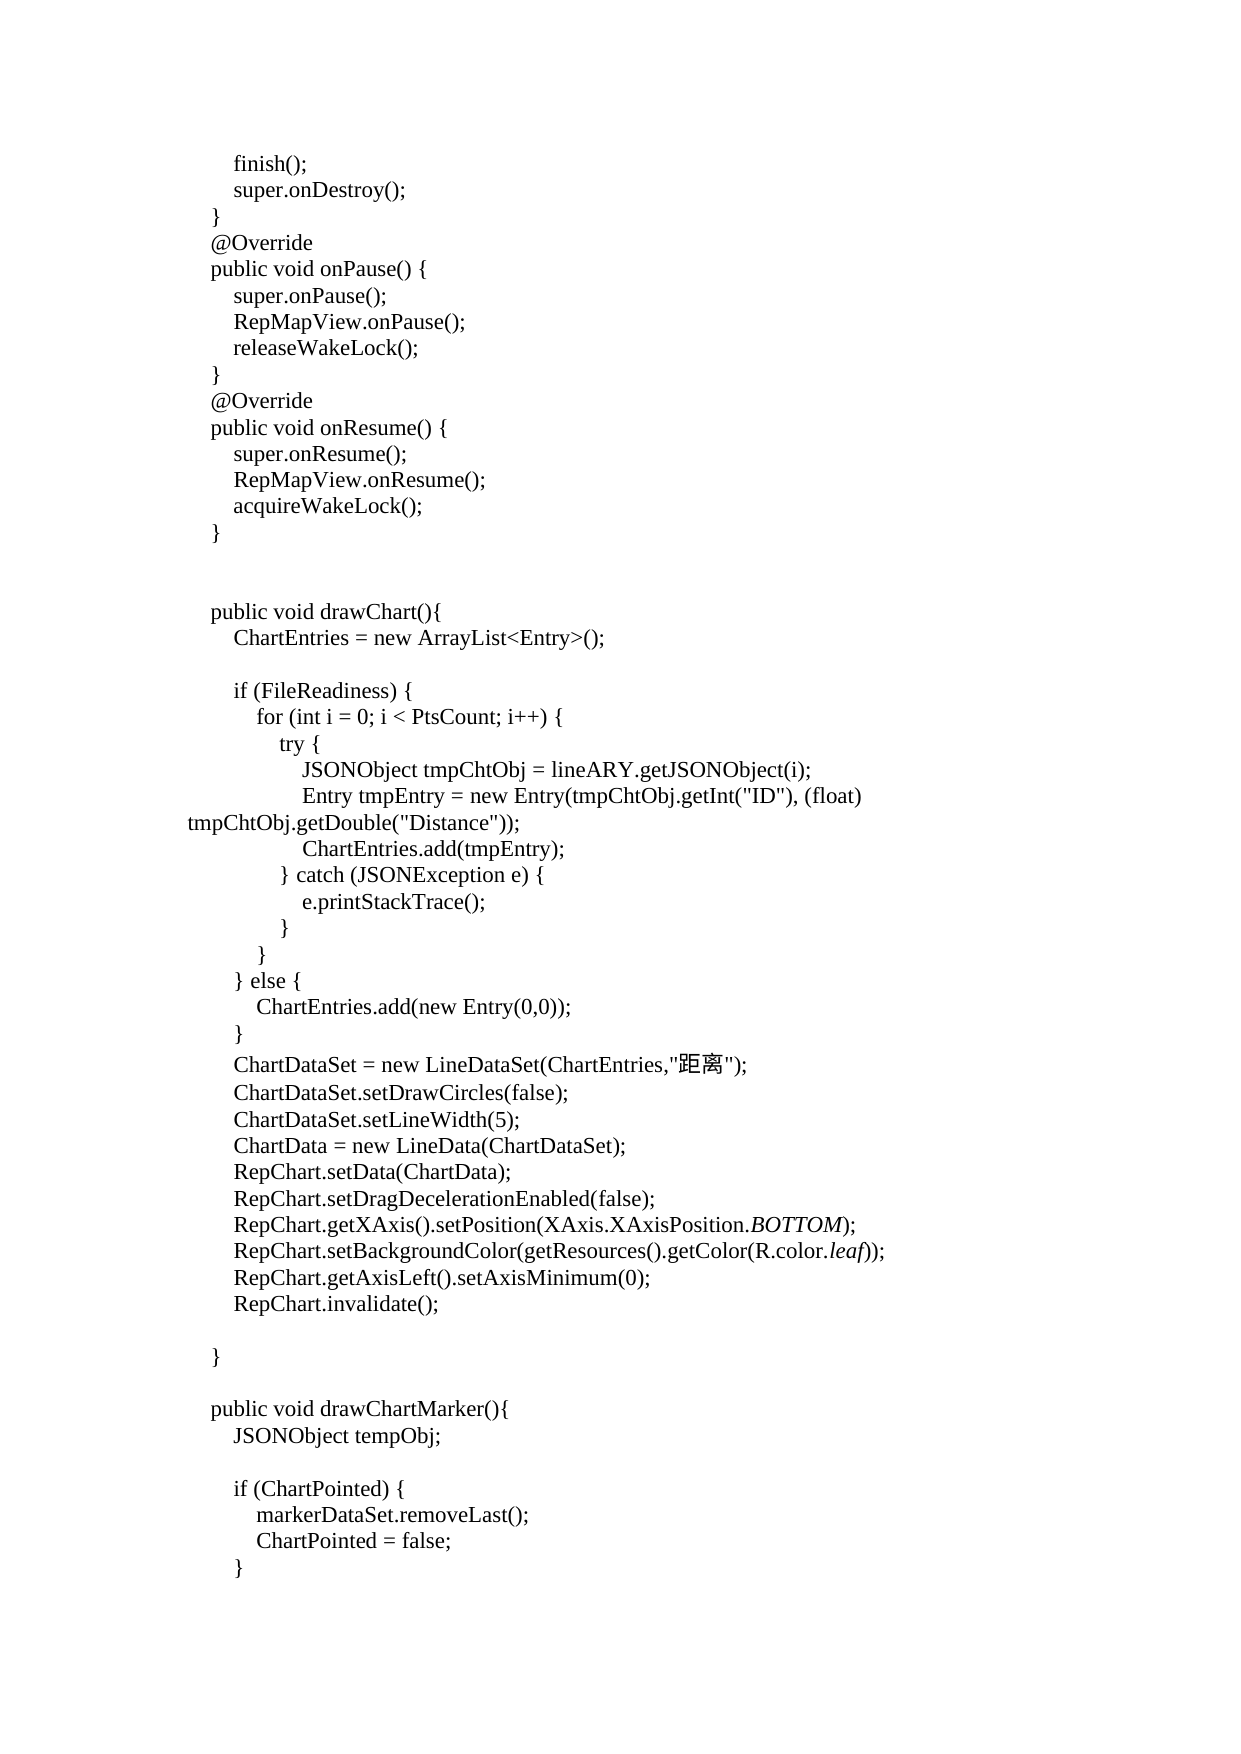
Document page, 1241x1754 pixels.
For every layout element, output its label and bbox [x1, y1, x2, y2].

text [187, 150, 1053, 1580]
